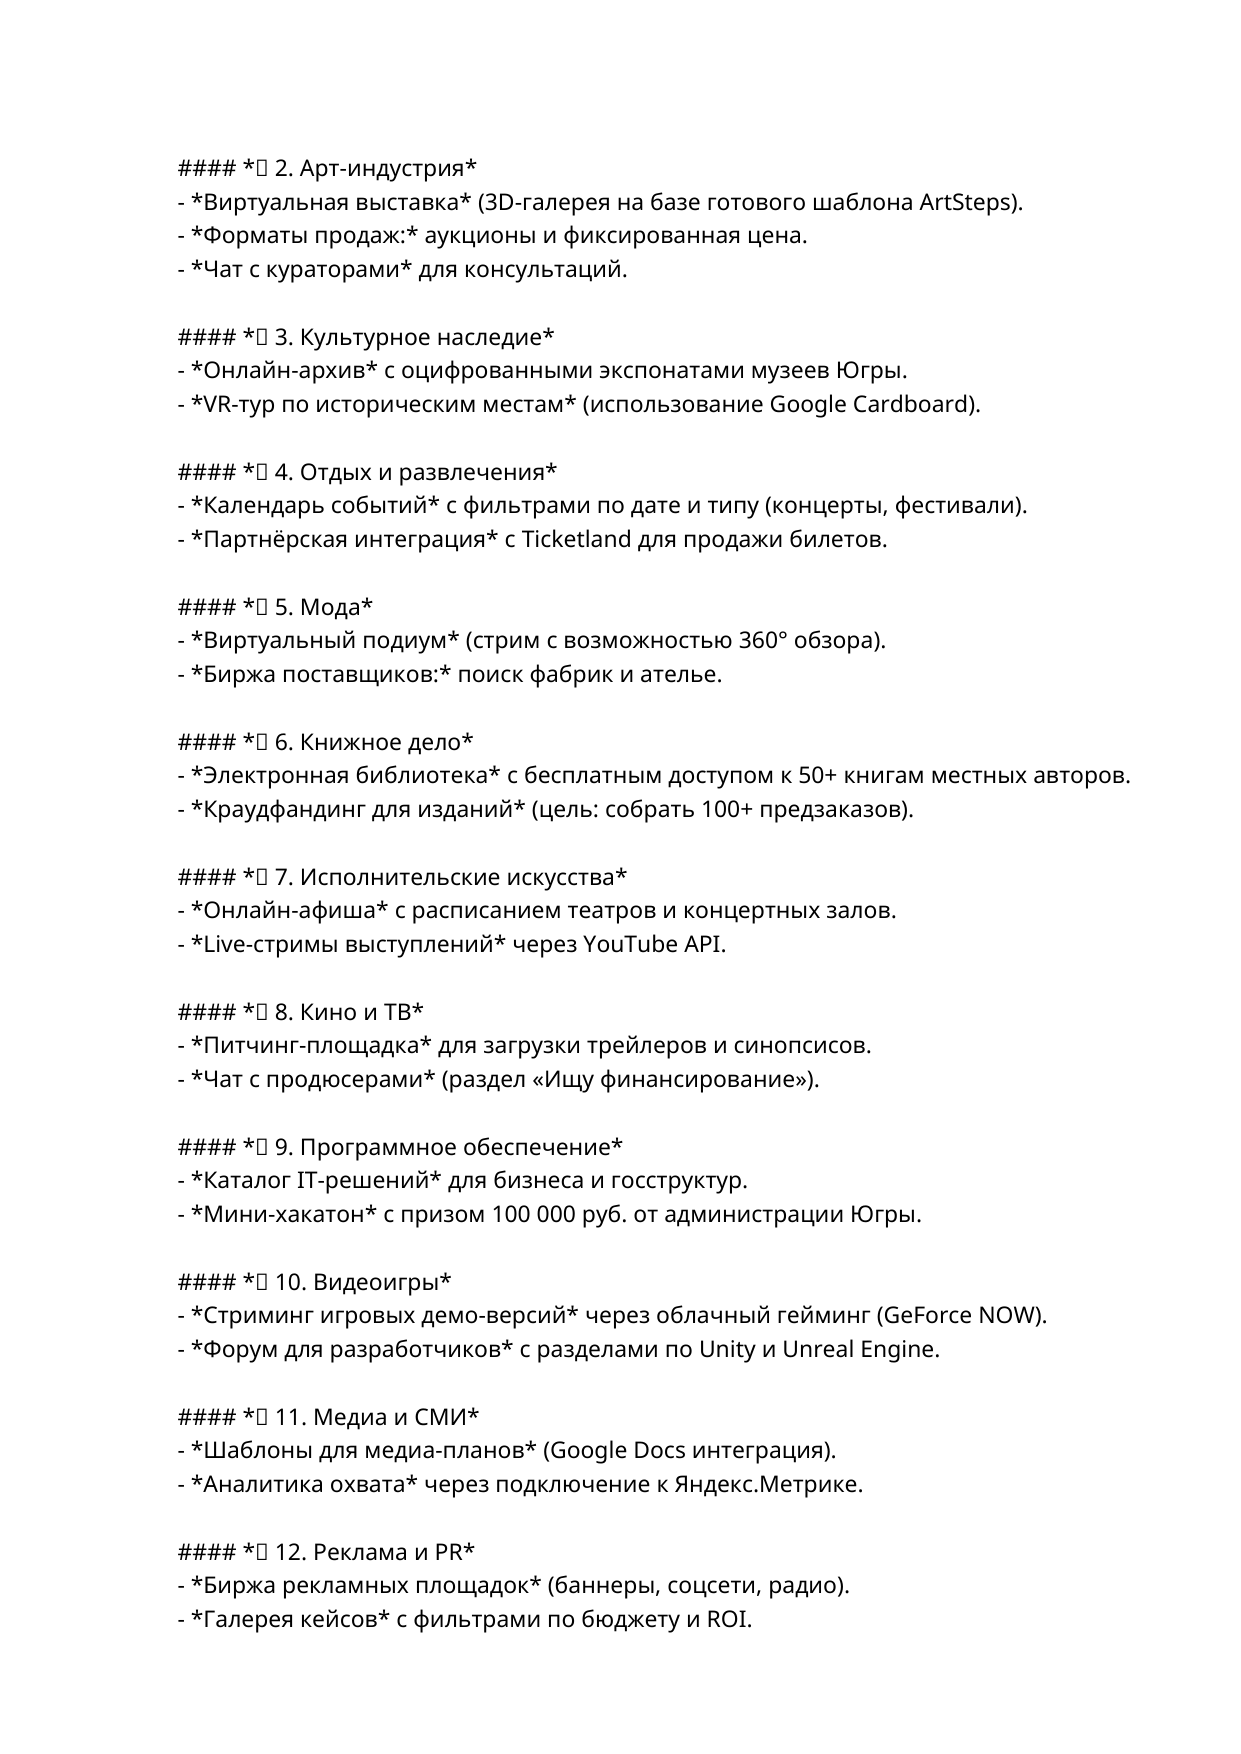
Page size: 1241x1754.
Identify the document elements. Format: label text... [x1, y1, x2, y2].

text #### *🎯 12. Реклама и PR* [177, 1536, 1152, 1567]
text #### *🎯 2. Арт-индустрия* [177, 152, 1152, 183]
text - *Аналитика охвата* через подключение к Яндекс.Метрике. [177, 1468, 1152, 1499]
text #### *🎯 6. Книжное дело* [177, 726, 1152, 757]
text - *Чат с продюсерами* (раздел «Ищу финансирование»). [177, 1063, 1152, 1094]
text - *Форматы продаж:* аукционы и фиксированная цена. [177, 219, 1152, 251]
text #### *🎯 10. Видеоигры* [177, 1266, 1152, 1297]
text - *Онлайн-афиша* с расписанием театров и концертных залов. [177, 894, 1152, 926]
text - *Форум для разработчиков* с разделами по Unity и Unreal Engine. [177, 1333, 1152, 1364]
text #### *🎯 9. Программное обеспечение* [177, 1131, 1152, 1162]
text - *Электронная библиотека* с бесплатным доступом к 50+ книгам местных авторов. [177, 759, 1152, 791]
text - *Виртуальный подиум* (стрим с возможностью 360° обзора). [177, 624, 1152, 656]
text - *Партнёрская интеграция* с Ticketland для продажи билетов. [177, 523, 1152, 554]
text - *Мини-хакатон* с призом 100 000 руб. от администрации Югры. [177, 1198, 1152, 1229]
text - *Календарь событий* с фильтрами по дате и типу (концерты, фестивали). [177, 489, 1152, 521]
text #### *🎯 7. Исполнительские искусства* [177, 861, 1152, 892]
text - *Виртуальная выставка* (3D-галерея на базе готового шаблона ArtSteps). [177, 186, 1152, 217]
text - *Live-стримы выступлений* через YouTube API. [177, 928, 1152, 959]
text #### *🎯 11. Медиа и СМИ* [177, 1401, 1152, 1432]
text - *Стриминг игровых демо-версий* через облачный гейминг (GeForce NOW). [177, 1299, 1152, 1331]
text - *VR-тур по историческим местам* (использование Google Cardboard). [177, 388, 1152, 419]
text - *Биржа рекламных площадок* (баннеры, соцсети, радио). [177, 1569, 1152, 1601]
text #### *🎯 3. Культурное наследие* [177, 321, 1152, 352]
text - *Шаблоны для медиа-планов* (Google Docs интеграция). [177, 1434, 1152, 1466]
text - *Краудфандинг для изданий* (цель: собрать 100+ предзаказов). [177, 793, 1152, 824]
text - *Онлайн-архив* с оцифрованными экспонатами музеев Югры. [177, 354, 1152, 386]
text - *Чат с кураторами* для консультаций. [177, 253, 1152, 284]
text #### *🎯 8. Кино и ТВ* [177, 996, 1152, 1027]
text #### *🎯 5. Мода* [177, 591, 1152, 622]
text - *Биржа поставщиков:* поиск фабрик и ателье. [177, 658, 1152, 689]
text - *Каталог IT-решений* для бизнеса и госструктур. [177, 1164, 1152, 1196]
text #### *🎯 4. Отдых и развлечения* [177, 456, 1152, 487]
text - *Галерея кейсов* с фильтрами по бюджету и ROI. [177, 1603, 1152, 1634]
text - *Питчинг-площадка* для загрузки трейлеров и синопсисов. [177, 1029, 1152, 1061]
